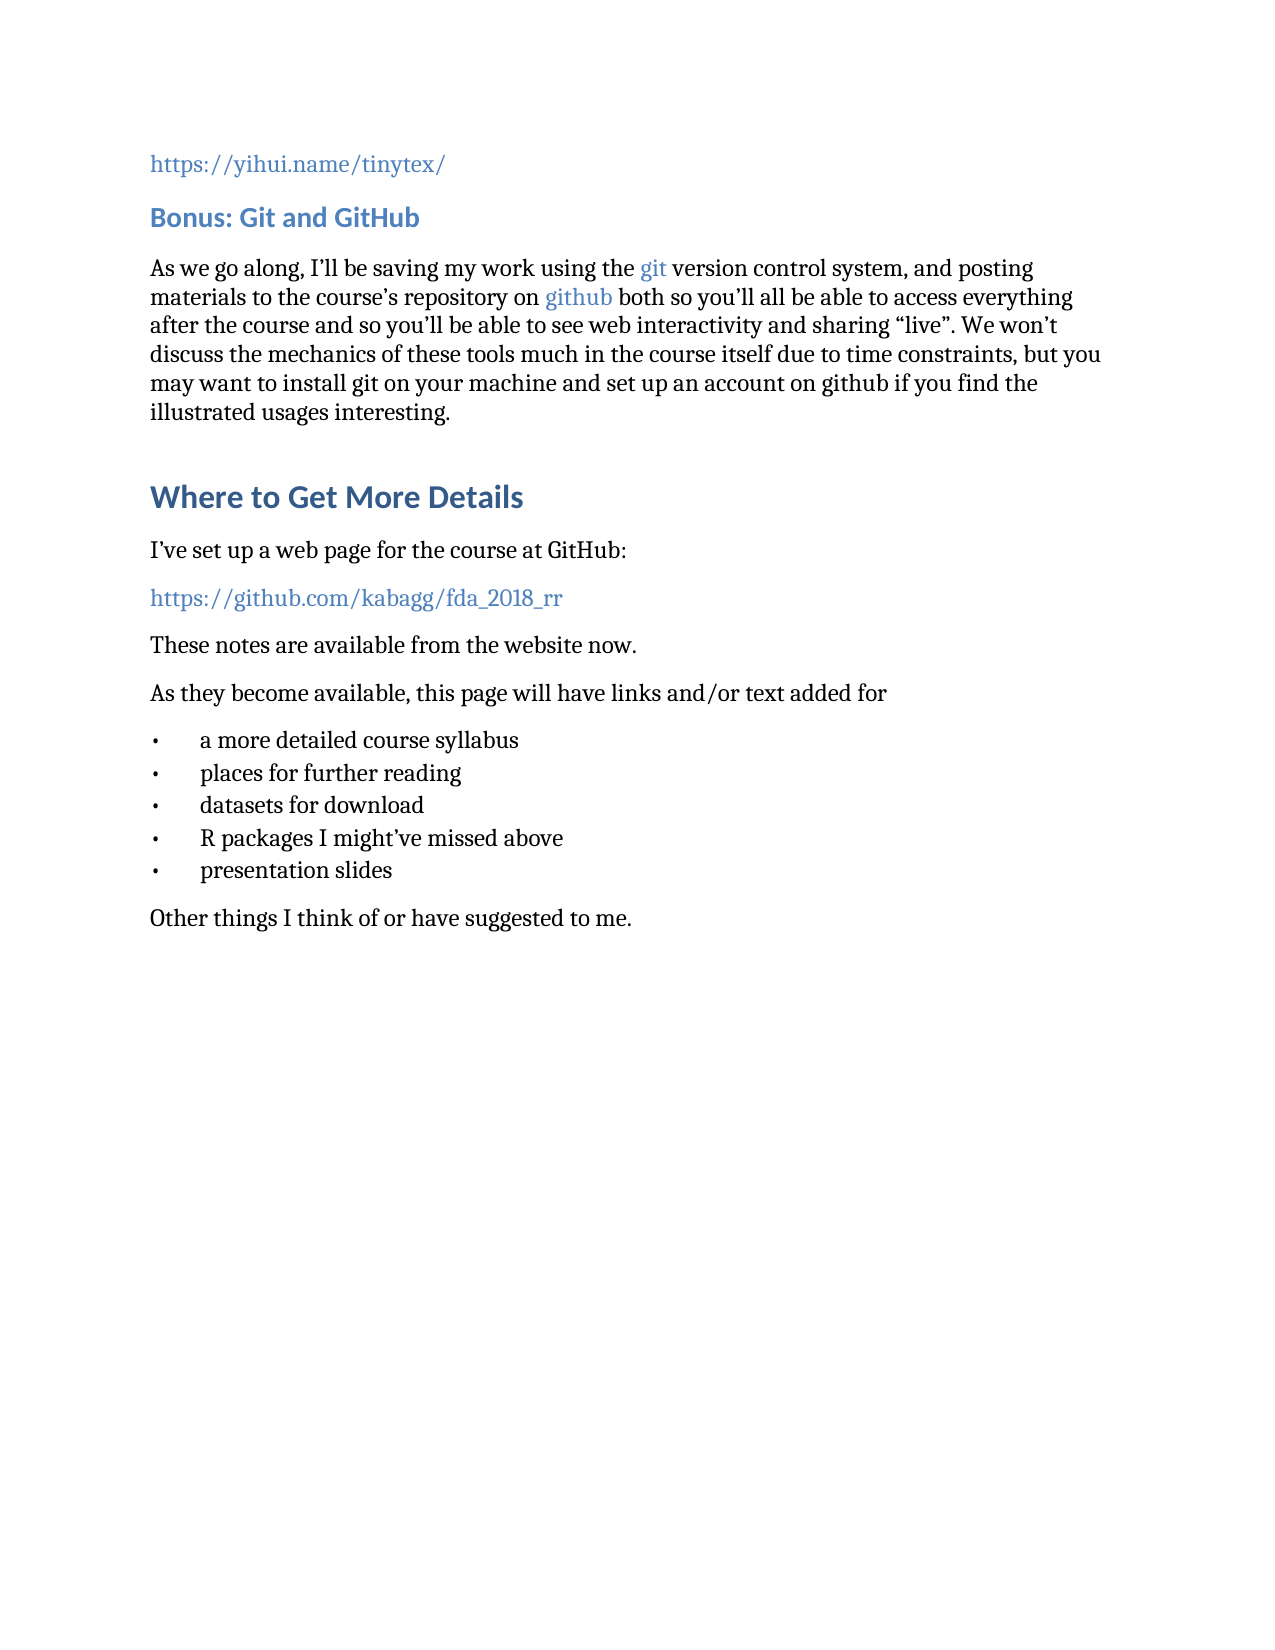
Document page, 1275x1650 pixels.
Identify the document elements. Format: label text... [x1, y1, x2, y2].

list a more detailed course syllabus [150, 726, 1125, 755]
list presentation slides [150, 856, 1125, 885]
subtitle Bonus: Git and GitHub [150, 199, 1125, 235]
text https://yihui.name/tinytex/ [150, 150, 1125, 179]
text Other things I think of or have suggested to me. [150, 903, 1125, 932]
list datasets for download [150, 791, 1125, 820]
subtitle Where to Get More Details [150, 476, 1125, 517]
text I’ve set up a web page for the course at GitHub: [150, 536, 1125, 565]
list places for further reading [150, 758, 1125, 787]
text As they become available, this page will have links and/or text added for [150, 678, 1125, 707]
text As we go along, I’ll be saving my work using the git version control system, and posting materials to the course’s repository on github both so you’ll all be able to access everything after the course and so you’ll be able to see web interactivity and sharing “live”. We won’t discuss the mechanics of these tools much in the course itself due to time constraints, but you may want to install git on your machine and set up an account on github if you find the illustrated usages interesting. [150, 254, 1125, 426]
text These notes are available from the website now. [150, 631, 1125, 660]
list R packages I might’ve missed above [150, 823, 1125, 852]
text https://github.com/kabagg/fda_2018_rr [150, 583, 1125, 612]
